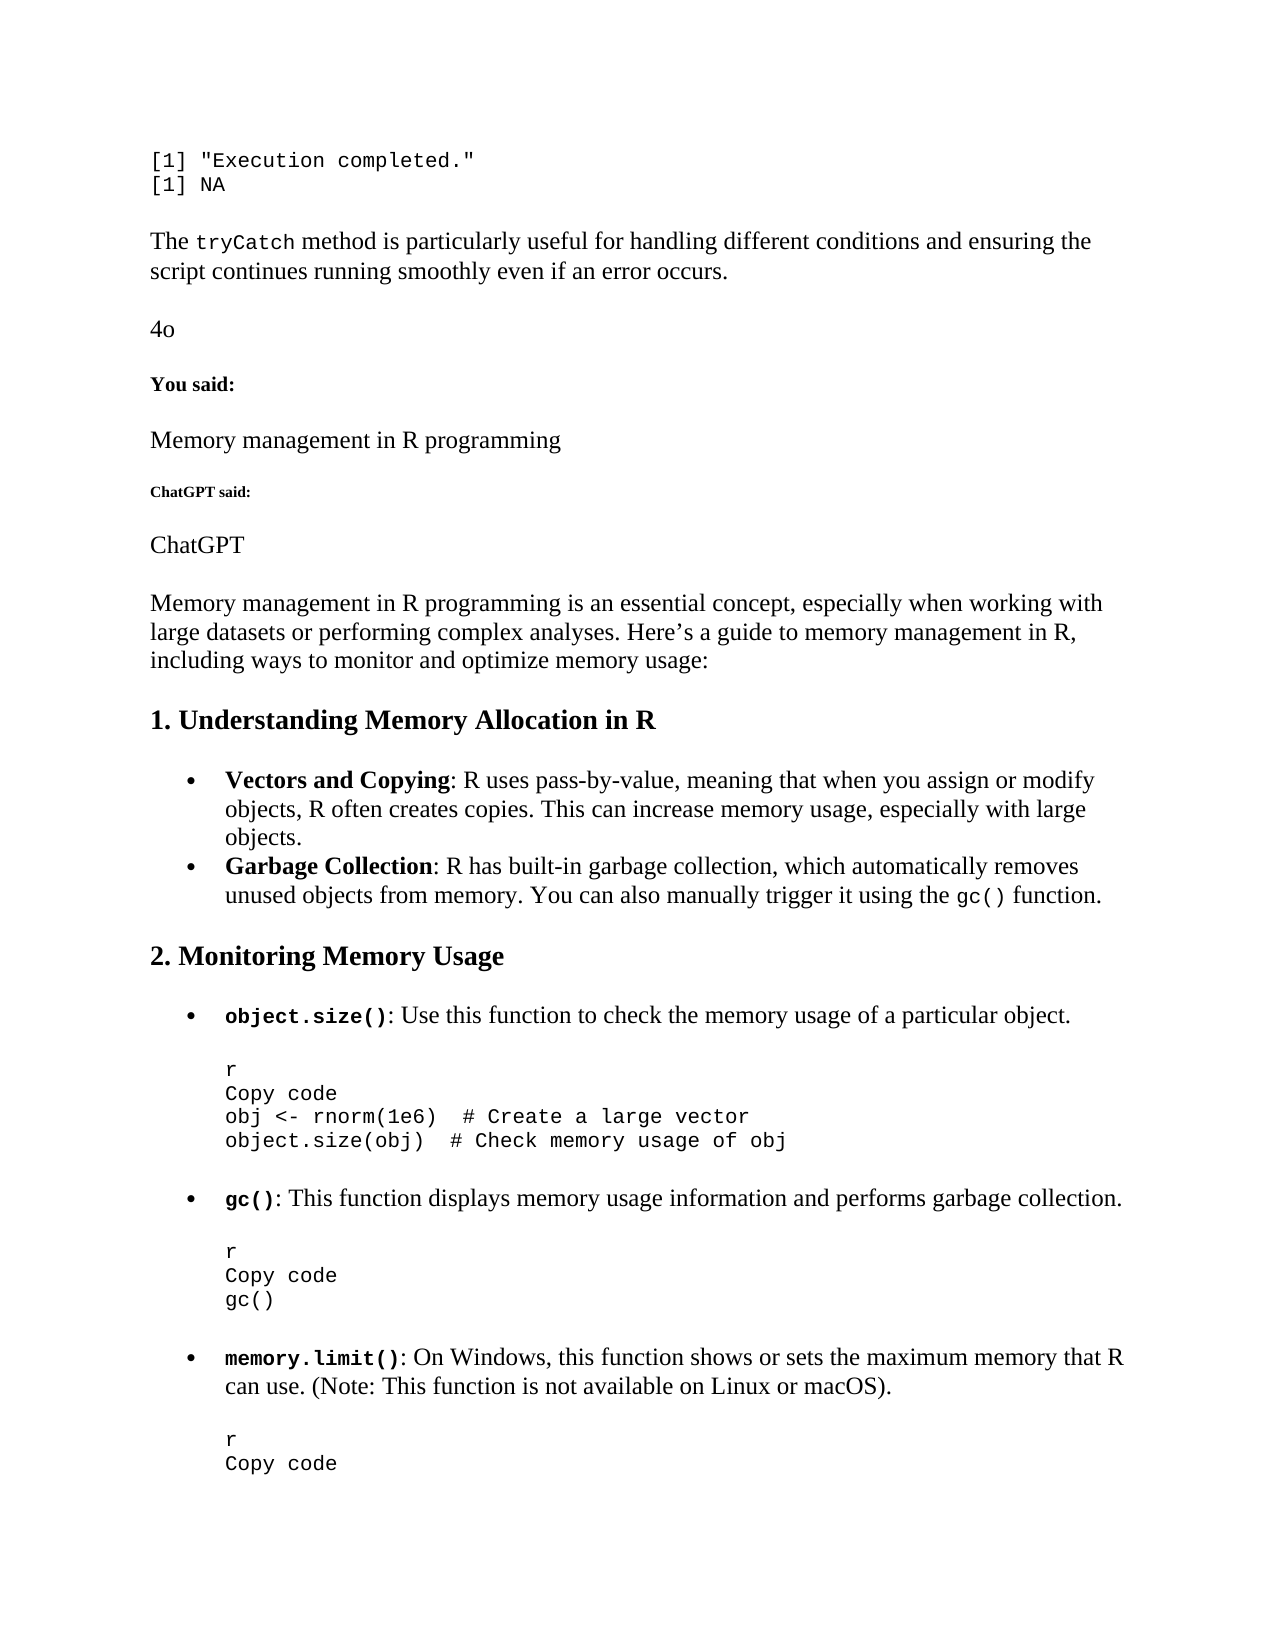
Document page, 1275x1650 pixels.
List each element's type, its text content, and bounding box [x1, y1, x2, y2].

text The tryCatch method is particularly useful for handling different conditions and ensuring the script continues running smoothly even if an error occurs. [150, 226, 1125, 285]
text 1. Understanding Memory Allocation in R [150, 703, 1125, 736]
text object.size(obj) # Check memory usage of obj [225, 1130, 1125, 1154]
text Copy code [225, 1083, 1125, 1106]
list gc(): This function displays memory usage information and performs garbage collection. [187, 1183, 1125, 1212]
text [1] NA [150, 174, 1125, 197]
text r [225, 1429, 1125, 1453]
text 4o [150, 314, 1125, 343]
text obj <- rnorm(1e6) # Create a large vector [225, 1106, 1125, 1130]
list memory.limit(): On Windows, this function shows or sets the maximum memory that R can use. (Note: This function is not available on Linux or macOS). [187, 1342, 1125, 1400]
text ChatGPT said: [150, 483, 1125, 501]
text [1] "Execution completed." [150, 150, 1125, 174]
text You said: [150, 372, 1125, 396]
text ChatGPT [150, 530, 1125, 559]
text Memory management in R programming is an essential concept, especially when working with large datasets or performing complex analyses. Here’s a guide to memory management in R, including ways to monitor and optimize memory usage: [150, 588, 1125, 674]
text Copy code [225, 1265, 1125, 1289]
list Vectors and Copying: R uses pass-by-value, meaning that when you assign or modify objects, R often creates copies. This can increase memory usage, especially with large objects. [187, 765, 1125, 851]
text gc() [225, 1289, 1125, 1312]
text Copy code [225, 1453, 1125, 1476]
list Garbage Collection: R has built-in garbage collection, which automatically removes unused objects from memory. You can also manually trigger it using the gc() function. [187, 851, 1125, 909]
text 2. Monitoring Memory Usage [150, 939, 1125, 971]
text Memory management in R programming [150, 425, 1125, 454]
list object.size(): Use this function to check the memory usage of a particular object. [187, 1000, 1125, 1030]
text r [225, 1242, 1125, 1265]
text r [225, 1059, 1125, 1083]
